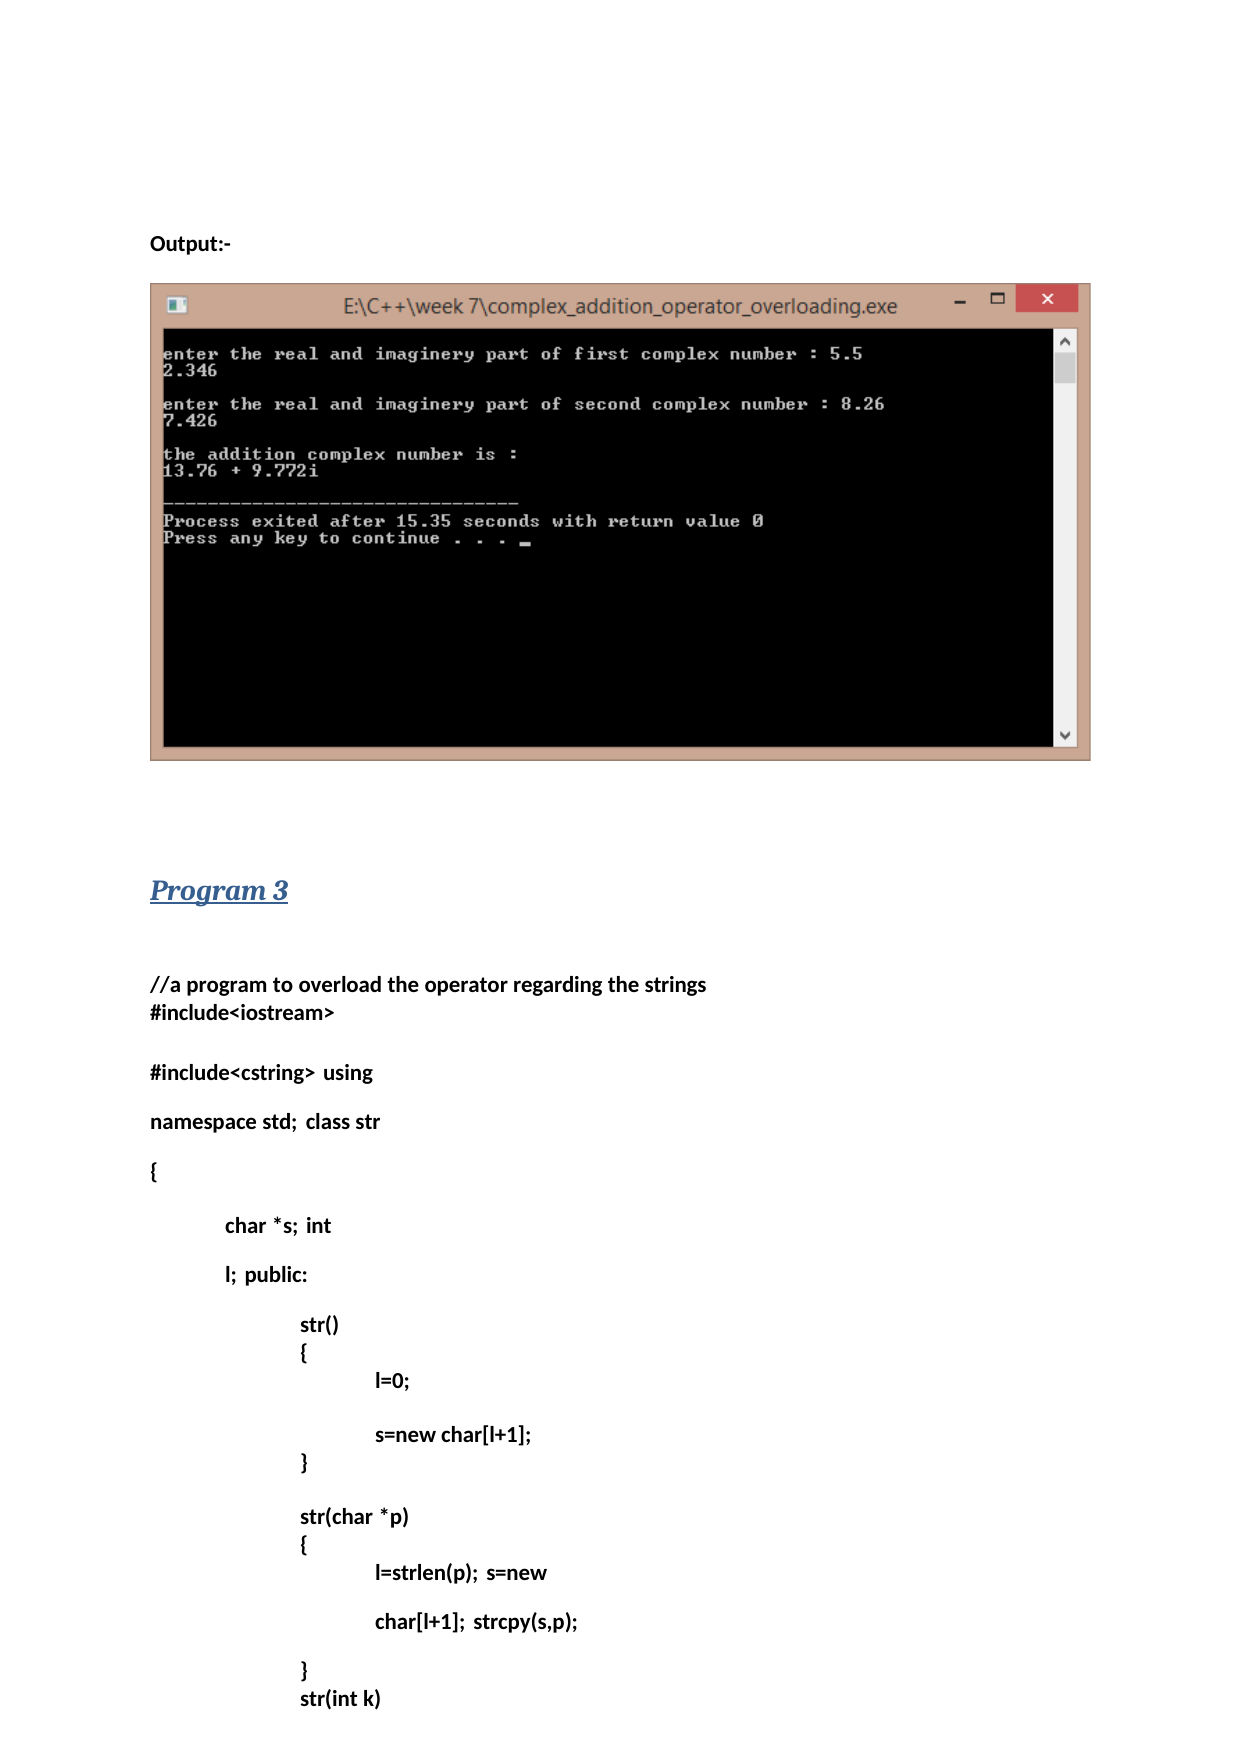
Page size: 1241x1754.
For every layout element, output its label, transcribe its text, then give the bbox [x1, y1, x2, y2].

text l=strlen(p); s=new char[l+1]; strcpy(s,p); [375, 1558, 579, 1635]
text l=0; [375, 1366, 1065, 1394]
text str(char *p) [300, 1502, 1065, 1530]
text Output:- [150, 229, 1065, 257]
picture [150, 283, 1091, 761]
text { [300, 1530, 1065, 1558]
text str(int k) [300, 1684, 1065, 1713]
text { [300, 1338, 1065, 1366]
text #include<cstring> using namespace std; class str [150, 1058, 422, 1135]
text } [300, 1448, 1065, 1476]
text { [150, 1157, 1065, 1185]
text } [300, 1657, 1065, 1684]
text //a program to overload the operator regarding the strings [150, 970, 1065, 998]
text #include<iostream> [150, 998, 1065, 1026]
subtitle Program 3 [150, 874, 1065, 907]
text str() [300, 1310, 1065, 1338]
text s=new char[l+1]; [375, 1420, 1065, 1448]
text char *s; int l; public: [225, 1211, 344, 1288]
